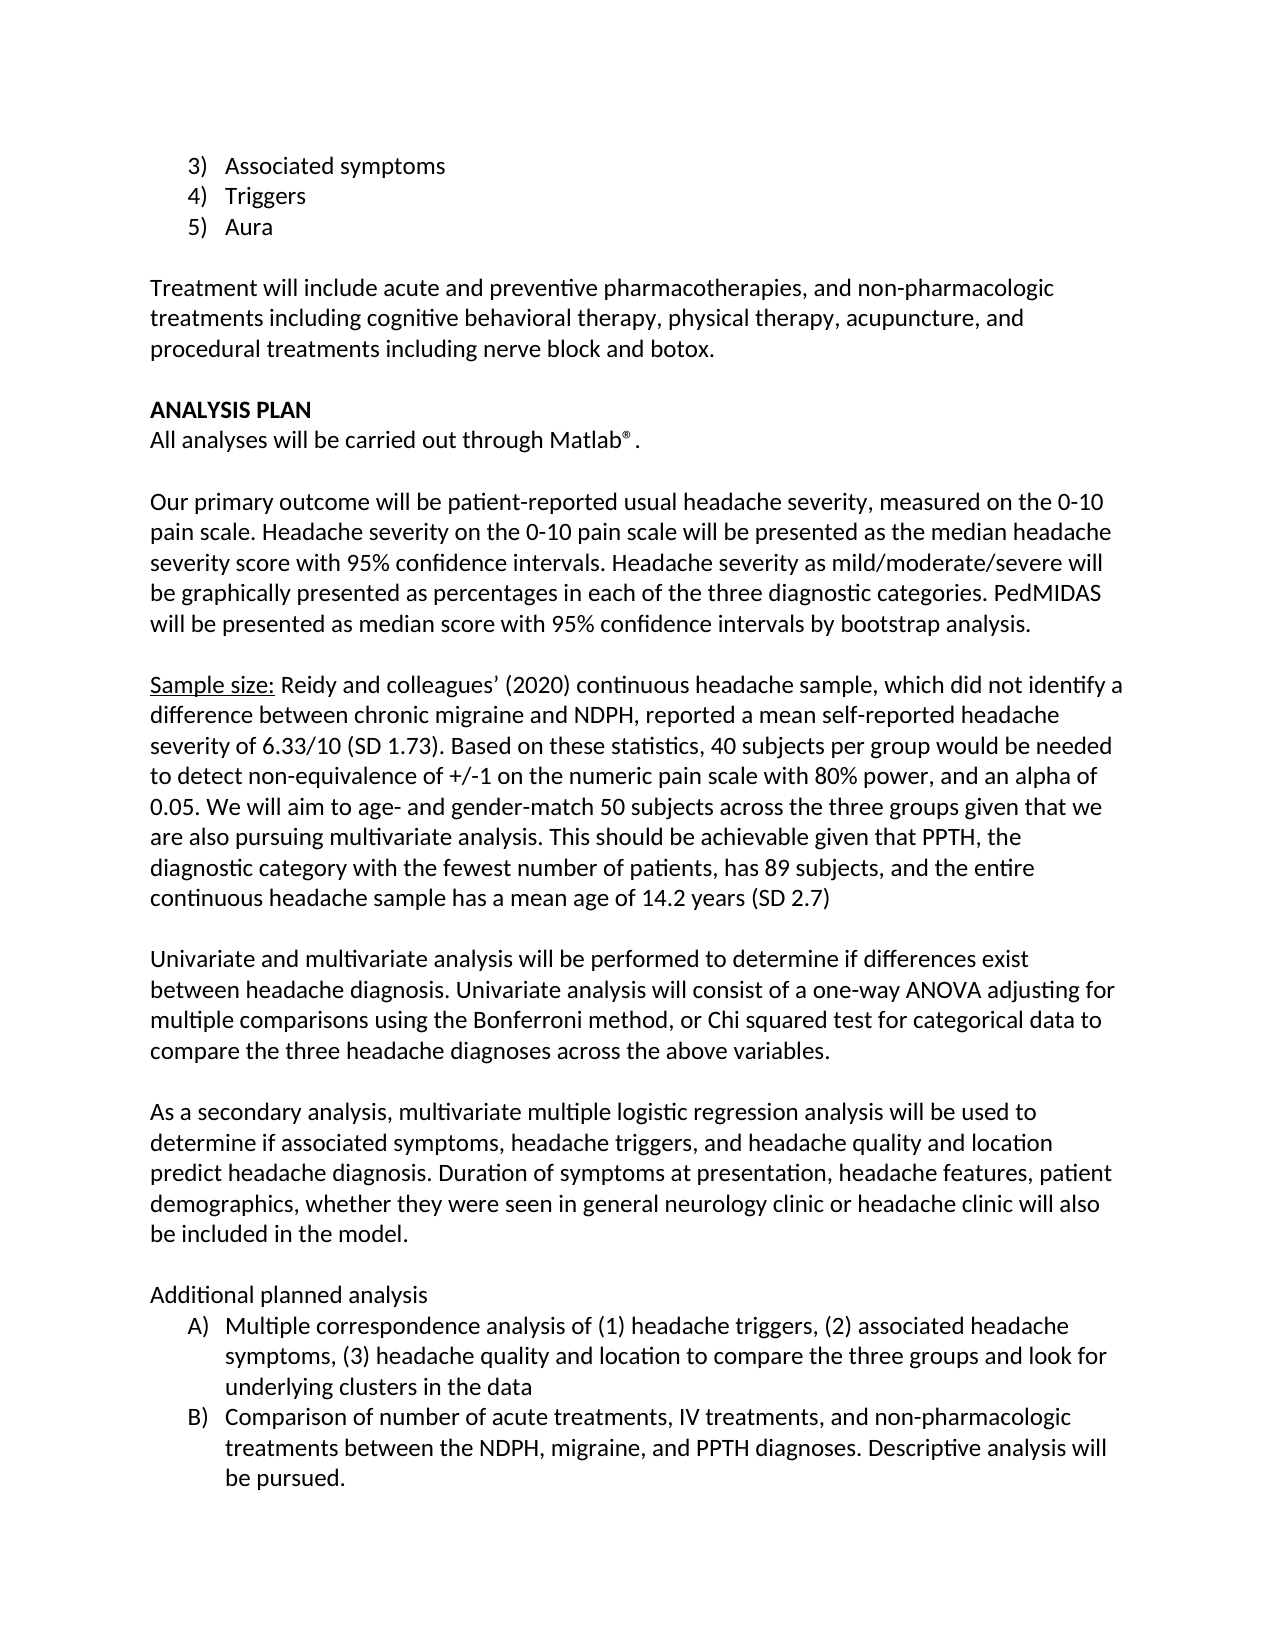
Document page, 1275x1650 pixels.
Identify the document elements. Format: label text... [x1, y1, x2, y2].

text Univariate and multivariate analysis will be performed to determine if differences exist between headache diagnosis. Univariate analysis will consist of a one-way ANOVA adjusting for multiple comparisons using the Bonferroni method, or Chi squared test for categorical data to compare the three headache diagnoses across the above variables. [150, 943, 1125, 1066]
text All analyses will be carried out through Matlab®. [150, 425, 1125, 455]
text ANALYSIS PLAN [150, 394, 1125, 425]
list Aura [187, 211, 1125, 242]
text Treatment will include acute and preventive pharmacotherapies, and non-pharmacologic treatments including cognitive behavioral therapy, physical therapy, acupuncture, and procedural treatments including nerve block and botox. [150, 272, 1125, 364]
text Additional planned analysis [150, 1279, 1125, 1310]
list Associated symptoms [187, 150, 1125, 181]
list Triggers [187, 181, 1125, 211]
text Sample size: Reidy and colleagues’ (2020) continuous headache sample, which did not identify a difference between chronic migraine and NDPH, reported a mean self-reported headache severity of 6.33/10 (SD 1.73). Based on these statistics, 40 subjects per group would be needed to detect non-equivalence of +/-1 on the numeric pain scale with 80% power, and an alpha of 0.05. We will aim to age- and gender-match 50 subjects across the three groups given that we are also pursuing multivariate analysis. This should be achievable given that PPTH, the diagnostic category with the fewest number of patients, has 89 subjects, and the entire continuous headache sample has a mean age of 14.2 years (SD 2.7) [150, 669, 1125, 913]
text Our primary outcome will be patient-reported usual headache severity, measured on the 0-10 pain scale. Headache severity on the 0-10 pain scale will be presented as the median headache severity score with 95% confidence intervals. Headache severity as mild/moderate/severe will be graphically presented as percentages in each of the three diagnostic categories. PedMIDAS will be presented as median score with 95% confidence intervals by bootstrap analysis. [150, 486, 1125, 638]
text As a secondary analysis, multivariate multiple logistic regression analysis will be used to determine if associated symptoms, headache triggers, and headache quality and location predict headache diagnosis. Duration of symptoms at presentation, headache features, patient demographics, whether they were seen in general neurology clinic or headache clinic will also be included in the model. [150, 1096, 1125, 1249]
